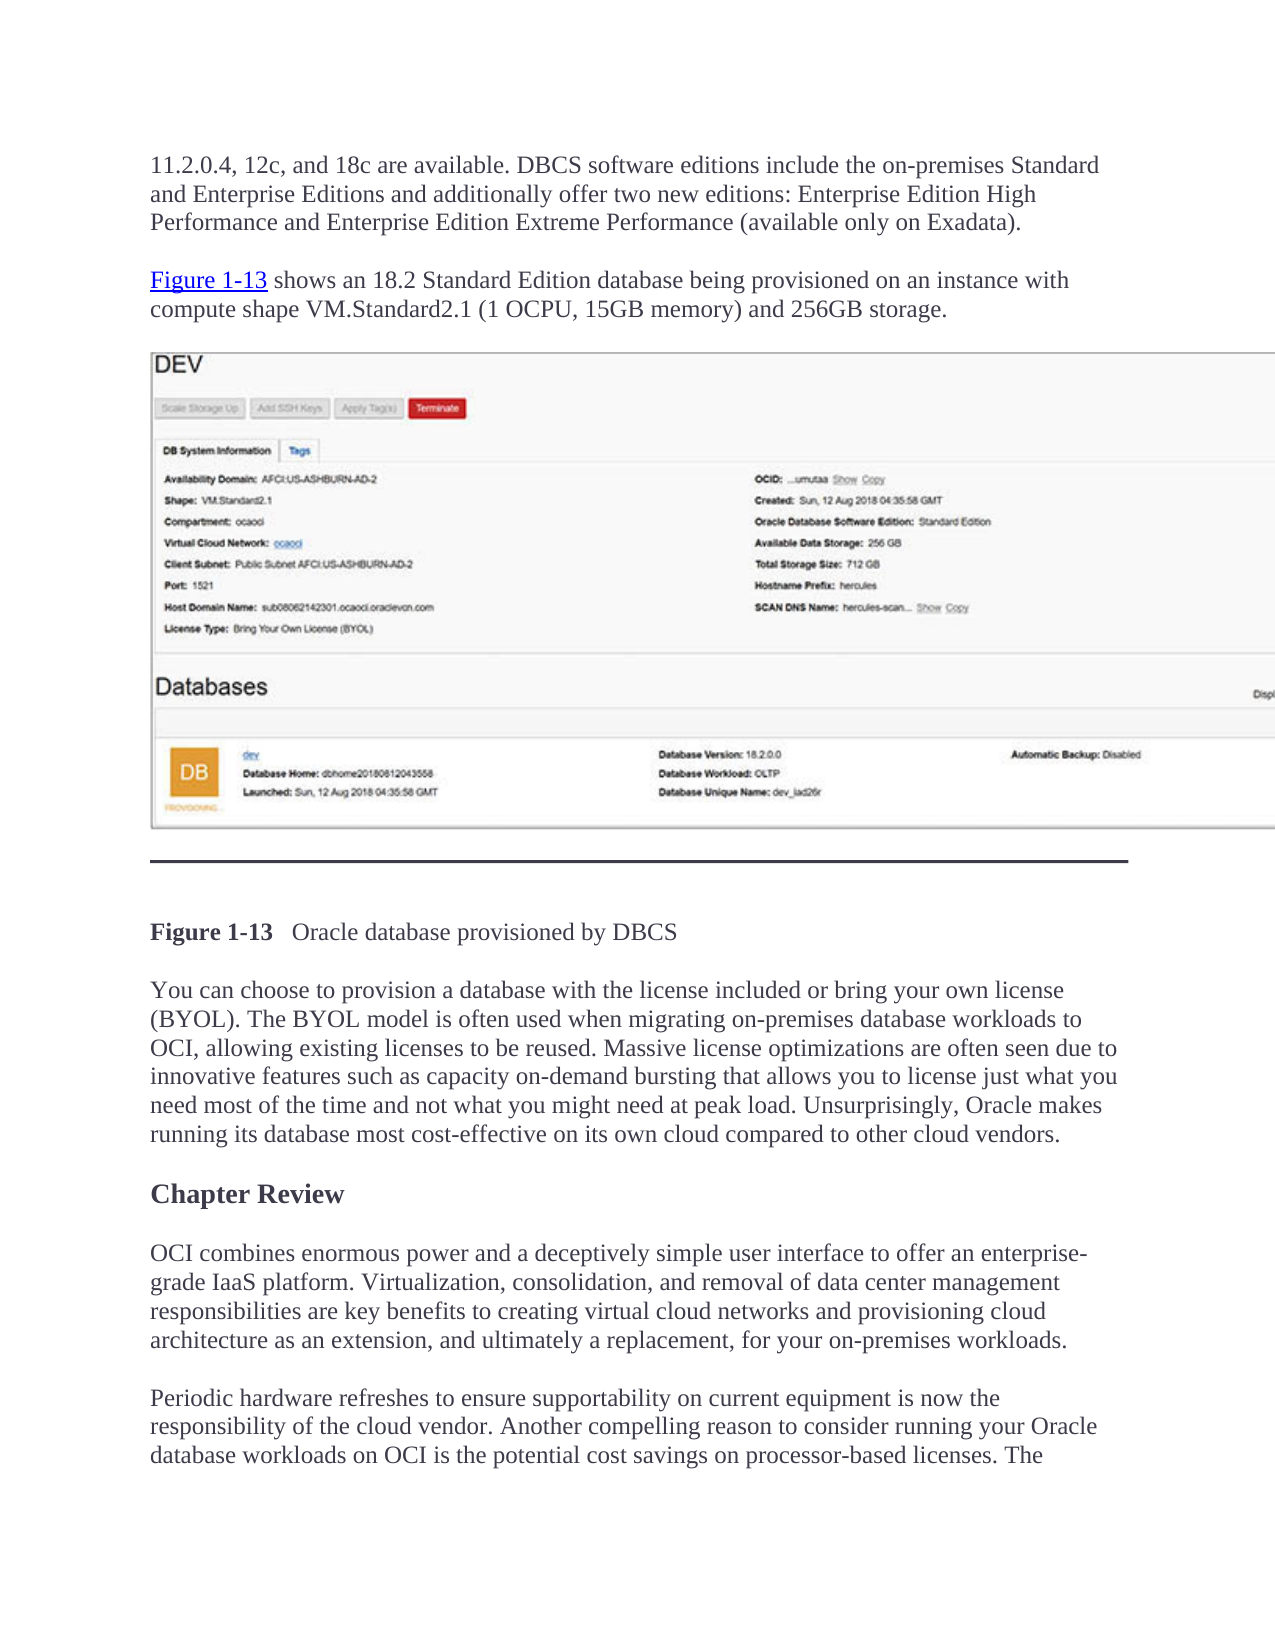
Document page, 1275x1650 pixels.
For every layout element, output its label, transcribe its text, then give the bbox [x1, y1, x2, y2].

text You can choose to provision a database with the license included or bring your own license (BYOL). The BYOL model is often used when migrating on-premises database workloads to OCI, allowing existing licenses to be reused. Massive license optimizations are often seen due to innovative features such as capacity on-demand bursting that allows you to license just what you need most of the time and not what you might need at peak load. Unsurprisingly, Oracle makes running its database most cost-effective on its own cloud compared to other cloud vendors. [150, 975, 1125, 1148]
text Figure 1-13 Oracle database provisioned by DBCS [150, 917, 1125, 946]
text Figure 1-13 shows an 18.2 Standard Edition database being provisioned on an instance with compute shape VM.Standard2.1 (1 OCPU, 15GB memory) and 256GB storage. [150, 265, 1125, 323]
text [150, 1383, 1125, 1469]
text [150, 150, 1125, 236]
picture [150, 352, 1275, 831]
text OCI combines enormous power and a deceptively simple user interface to offer an enterprise-grade IaaS platform. Virtualization, consolidation, and removal of data center management responsibilities are key benefits to creating virtual cloud networks and provisioning cloud architecture as an extension, and ultimately a replacement, for your on-premises workloads. [150, 1238, 1125, 1353]
text Chapter Review [150, 1177, 1125, 1209]
